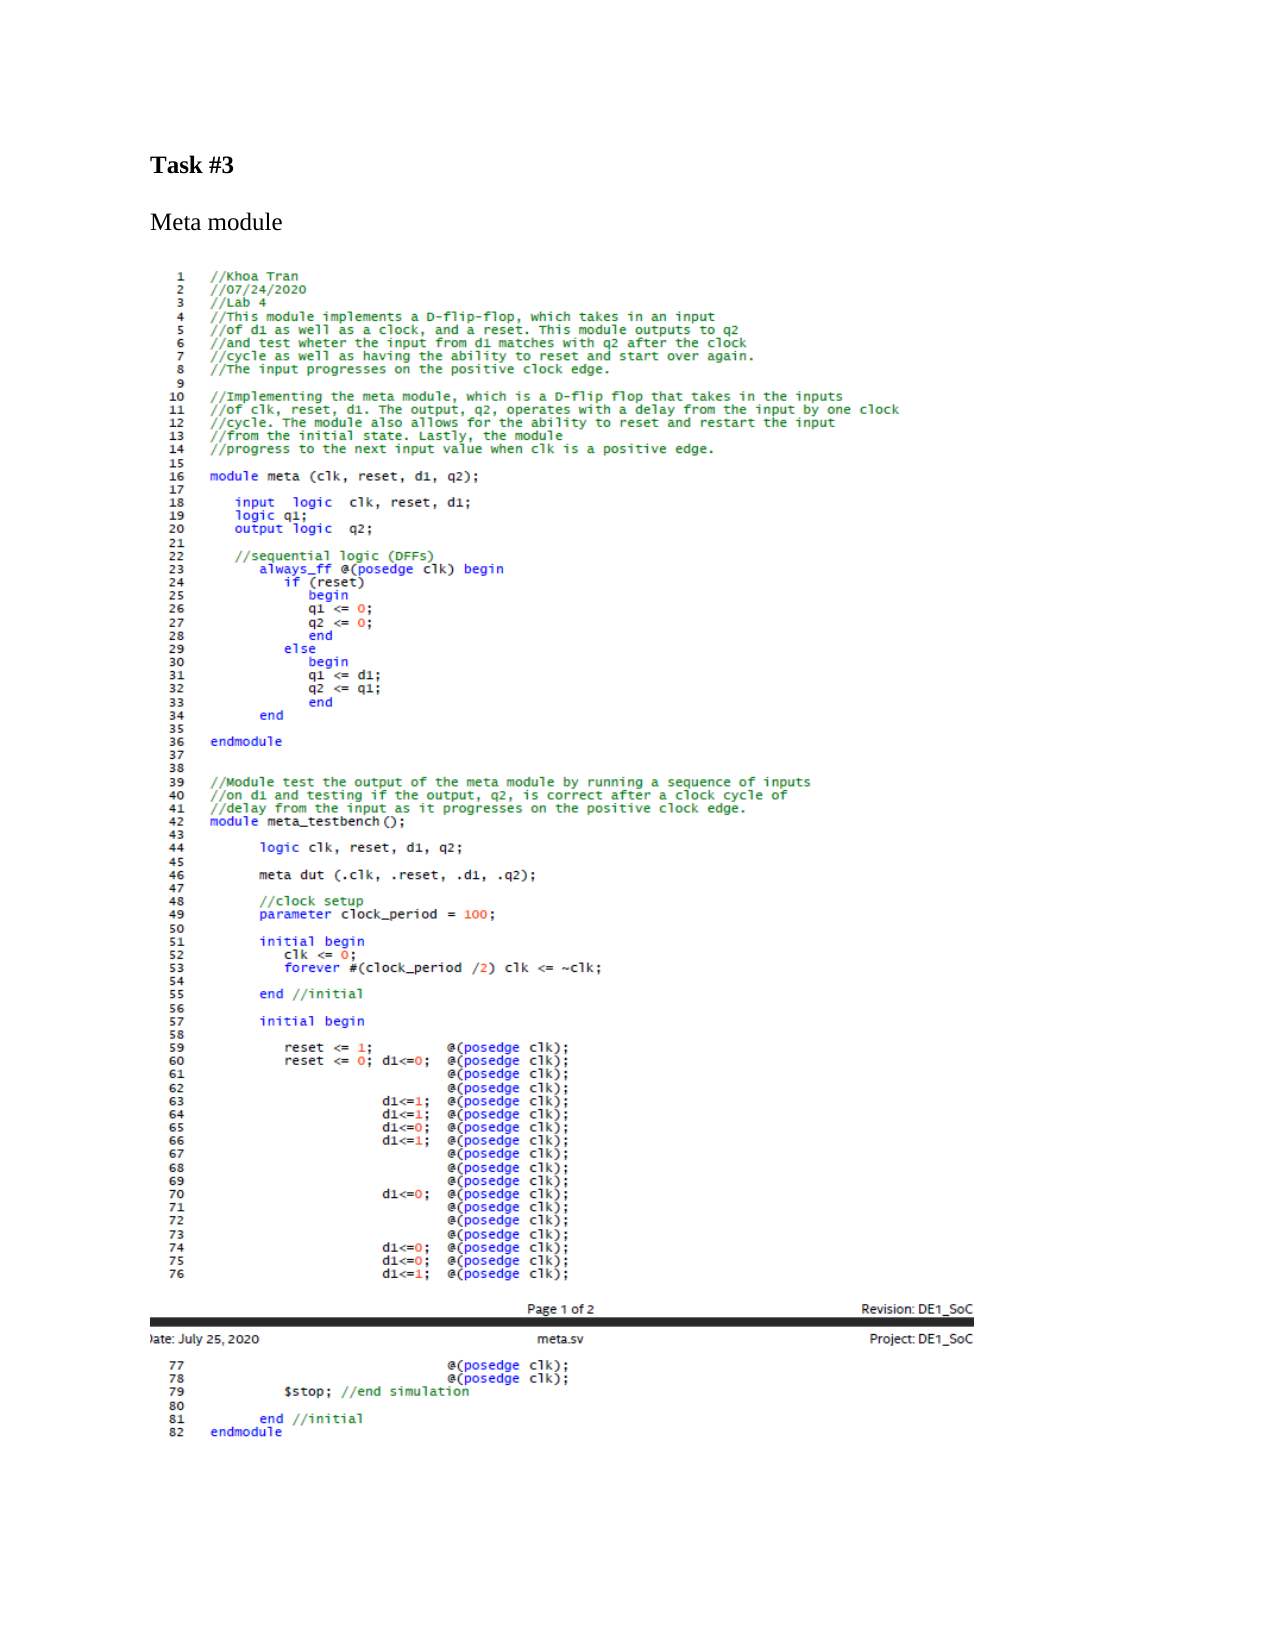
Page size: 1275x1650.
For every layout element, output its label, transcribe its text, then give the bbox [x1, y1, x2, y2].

text Meta module [150, 207, 1125, 236]
text Task #3 [150, 150, 1125, 179]
picture [150, 265, 974, 1478]
